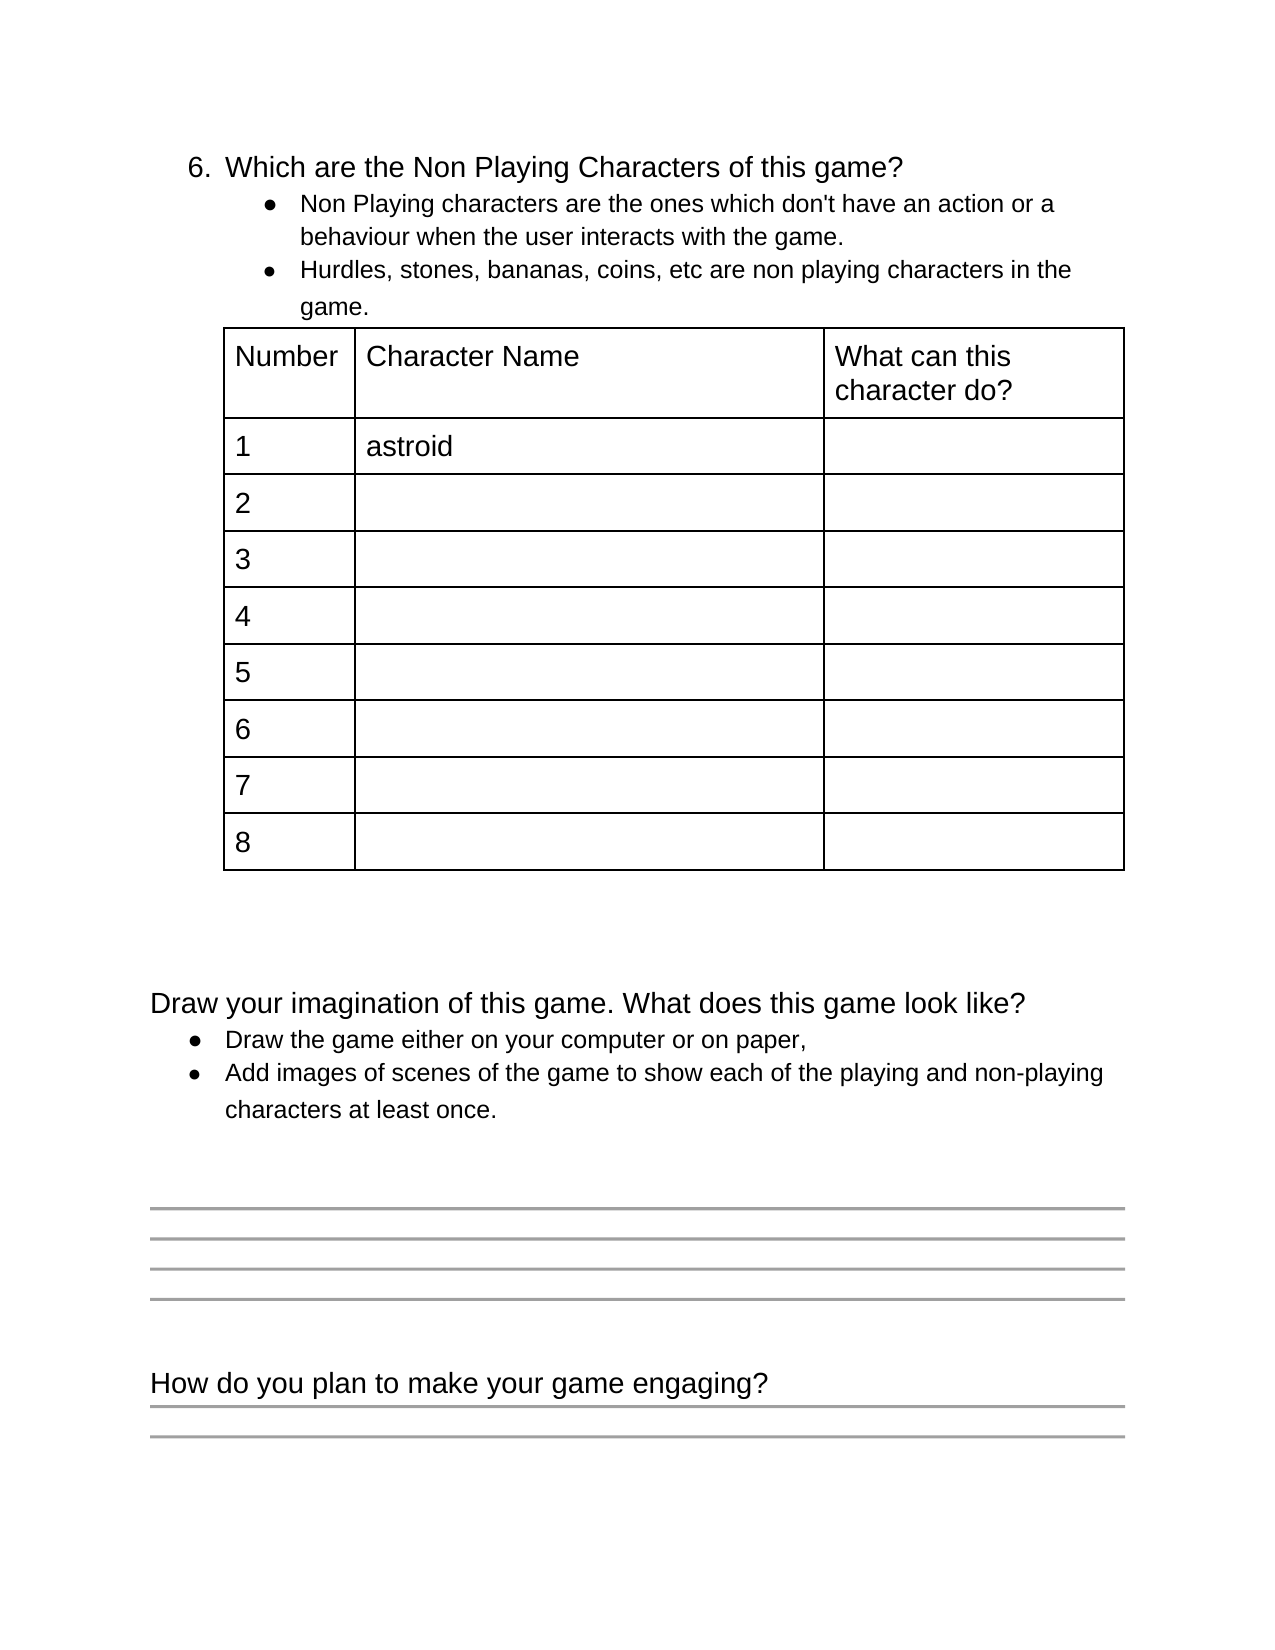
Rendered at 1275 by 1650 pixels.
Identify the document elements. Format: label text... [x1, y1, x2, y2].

table_cell 5 [225, 645, 354, 699]
text Draw your imagination of this game. What does this game look like? [150, 986, 1125, 1020]
table_cell [825, 588, 1123, 643]
list Hurdles, stones, bananas, coins, etc are non playing characters in the game. [262, 254, 1125, 322]
table_cell 2 [225, 475, 354, 530]
table_cell 7 [225, 758, 354, 812]
table_cell 6 [225, 701, 354, 756]
table_cell astroid [356, 419, 823, 473]
list Which are the Non Playing Characters of this game? [187, 150, 1125, 183]
list Draw the game either on your computer or on paper, [187, 1025, 1125, 1053]
table_cell [356, 758, 823, 812]
table_cell [825, 475, 1123, 530]
table_cell [825, 814, 1123, 868]
table_cell [825, 532, 1123, 586]
table_cell [825, 419, 1123, 473]
table_header Character Name [356, 329, 823, 417]
table_cell [356, 532, 823, 586]
table_cell 8 [225, 814, 354, 868]
table_cell [825, 645, 1123, 699]
table_cell [356, 814, 823, 868]
table_cell [825, 701, 1123, 756]
table_cell [356, 701, 823, 756]
table_header What can this character do? [825, 329, 1123, 417]
text How do you plan to make your game engaging? [150, 1367, 1125, 1400]
table_cell [825, 758, 1123, 812]
list Add images of scenes of the game to show each of the playing and non-playing characters at least once. [187, 1058, 1125, 1125]
table_cell [356, 645, 823, 699]
list Non Playing characters are the ones which don't have an action or a behaviour when the user interacts with the game. [262, 188, 1125, 250]
table_header Number [225, 329, 354, 417]
table_cell 1 [225, 419, 354, 473]
table_cell [356, 475, 823, 530]
table_cell 4 [225, 588, 354, 643]
table_cell [356, 588, 823, 643]
table_cell 3 [225, 532, 354, 586]
